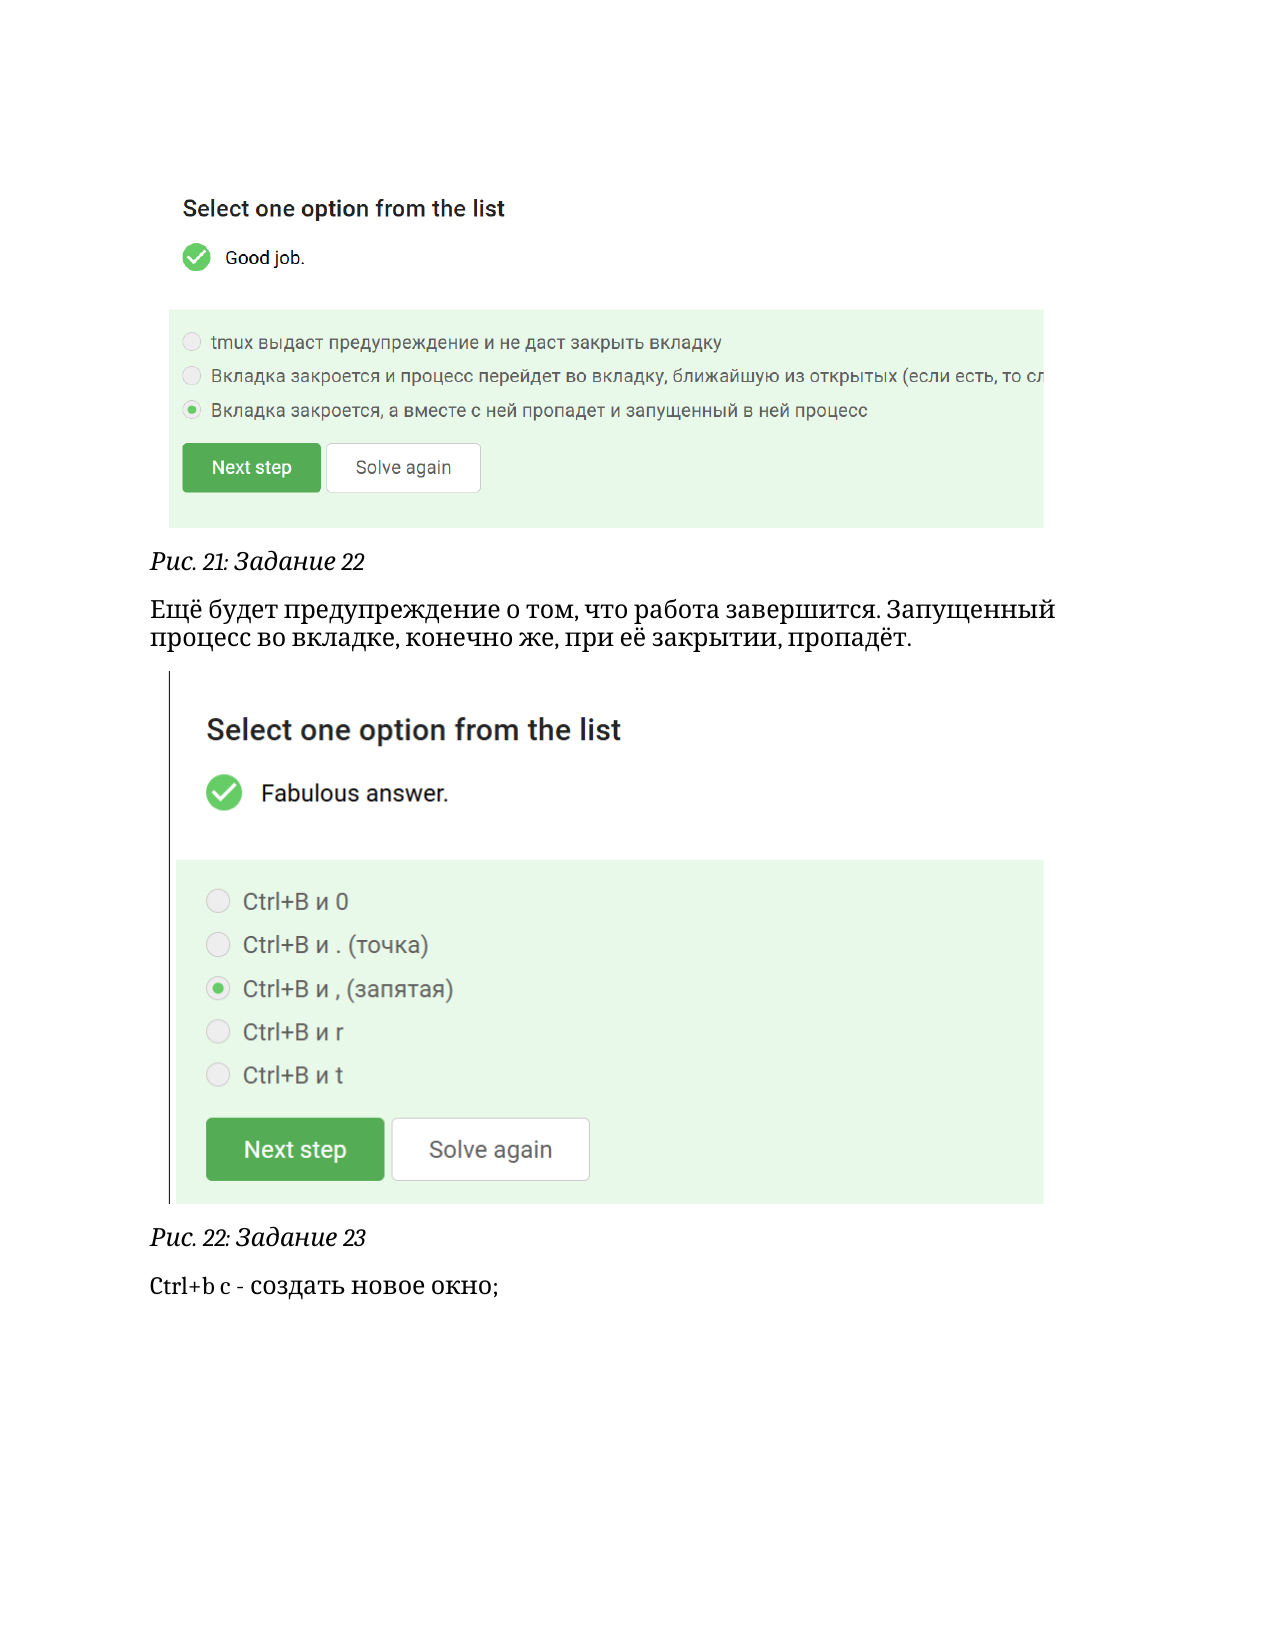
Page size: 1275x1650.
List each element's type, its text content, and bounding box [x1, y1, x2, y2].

picture [168, 150, 1044, 528]
text Рис. 22: Задание 23 [150, 1224, 1125, 1253]
text Ещё будет предупреждение о том, что работа завершится. Запущенный процесс во вкладке, конечно же, при её закрытии, пропадёт. [150, 596, 1125, 653]
text Ctrl+b c - создать новое окно; [150, 1272, 1125, 1301]
text Рис. 21: Задание 22 [150, 548, 1125, 577]
picture [168, 671, 1044, 1204]
